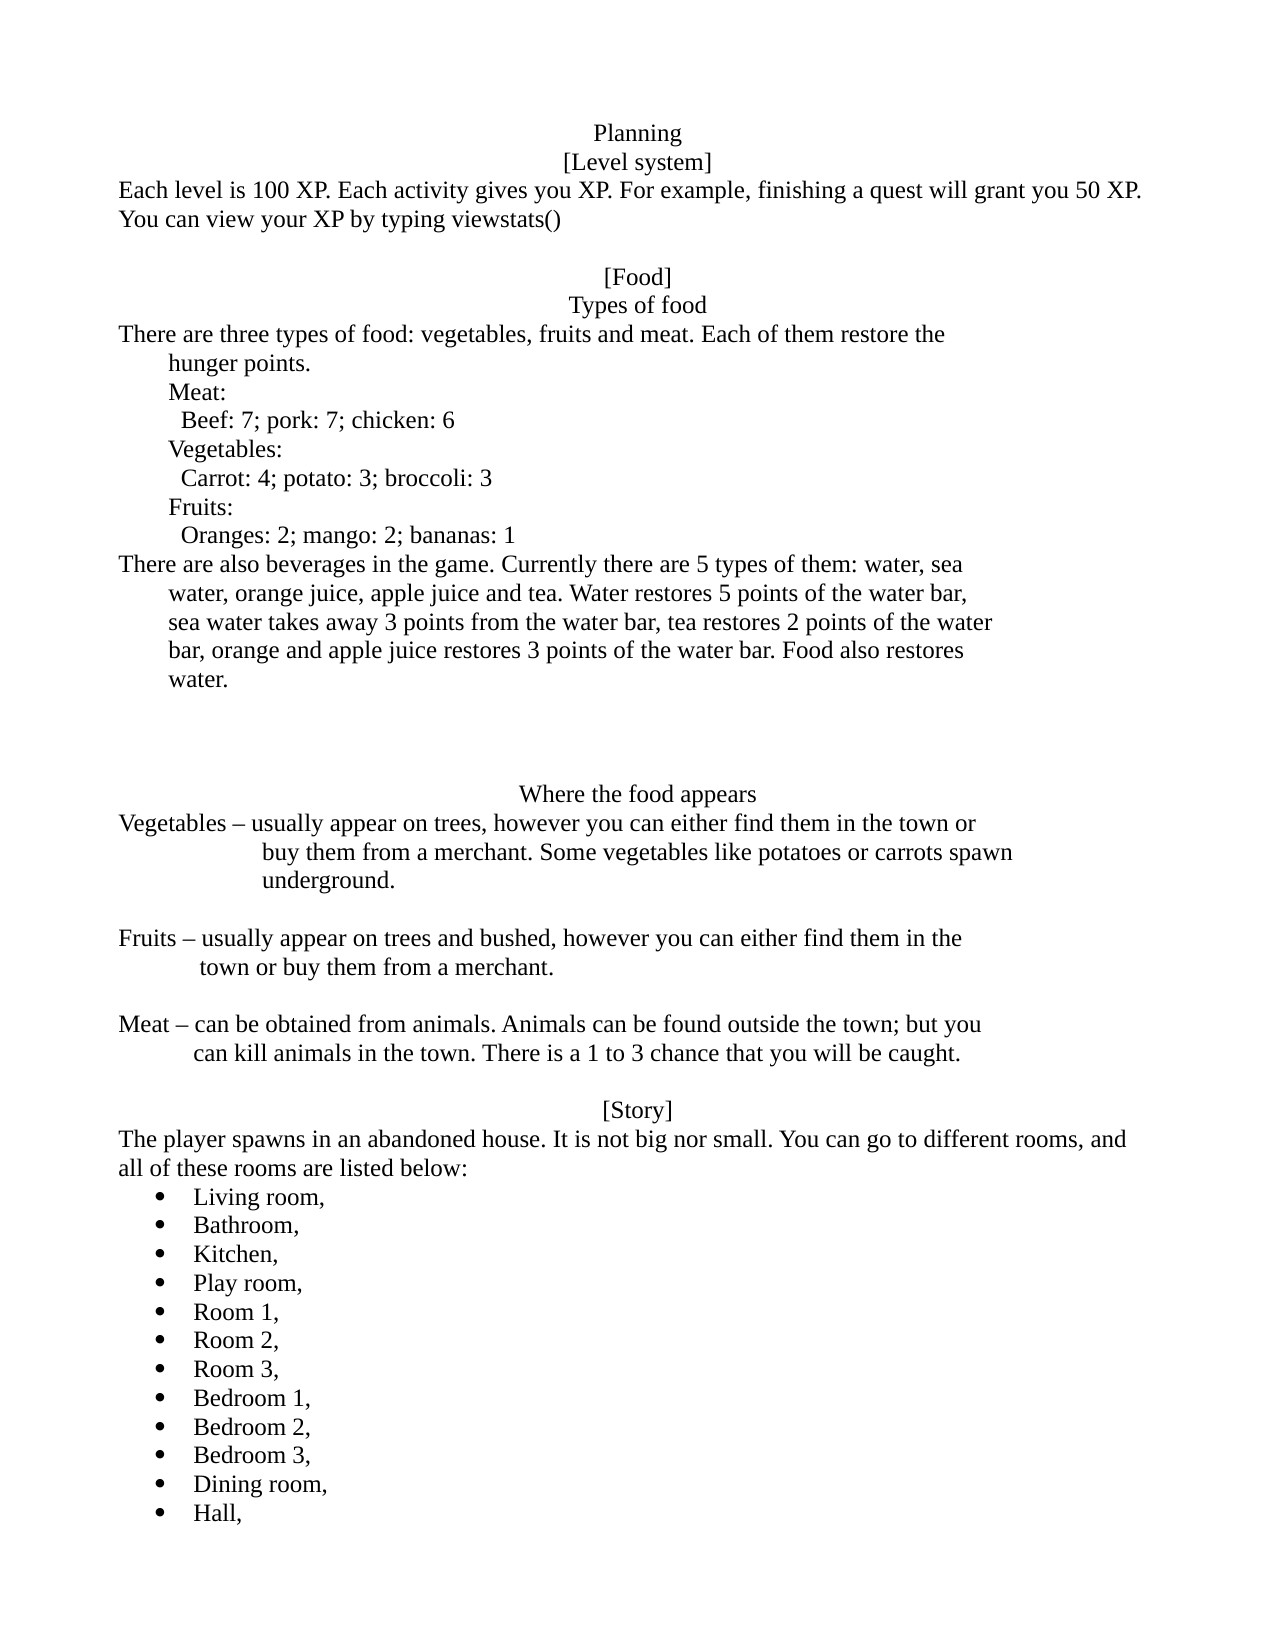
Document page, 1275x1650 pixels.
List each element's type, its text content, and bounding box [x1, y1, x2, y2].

text Where the food appears [118, 779, 1157, 808]
text [Level system] [118, 147, 1157, 176]
text water. [118, 664, 1157, 693]
text hunger points. [118, 348, 1157, 377]
text bar, orange and apple juice restores 3 points of the water bar. Food also restores [118, 636, 1157, 664]
list Bathroom, [156, 1211, 1157, 1239]
text underground. [118, 866, 1157, 894]
text Each level is 100 XP. Each activity gives you XP. For example, finishing a quest will grant you 50 XP. You can view your XP by typing viewstats() [118, 176, 1157, 233]
list Room 3, [156, 1354, 1157, 1383]
text Types of food [118, 291, 1157, 319]
list Kitchen, [156, 1239, 1157, 1268]
list Room 2, [156, 1326, 1157, 1354]
text Meat – can be obtained from animals. Animals can be found outside the town; but you [118, 1009, 1157, 1038]
text town or buy them from a merchant. [118, 952, 1157, 981]
text [Food] [118, 262, 1157, 291]
text water, orange juice, apple juice and tea. Water restores 5 points of the water bar, [118, 578, 1157, 607]
text Carrot: 4; potato: 3; broccoli: 3 [118, 463, 1157, 492]
text Vegetables – usually appear on trees, however you can either find them in the town or [118, 808, 1157, 837]
text Fruits: [118, 492, 1157, 521]
list Play room, [156, 1268, 1157, 1297]
text There are three types of food: vegetables, fruits and meat. Each of them restore the [118, 319, 1157, 348]
list Room 1, [156, 1297, 1157, 1326]
list Dining room, [156, 1469, 1157, 1498]
list Bedroom 3, [156, 1441, 1157, 1469]
text buy them from a merchant. Some vegetables like potatoes or carrots spawn [118, 837, 1157, 866]
text Planning [118, 118, 1157, 147]
list Hall, [156, 1498, 1157, 1527]
text can kill animals in the town. There is a 1 to 3 chance that you will be caught. [118, 1038, 1157, 1067]
text Fruits – usually appear on trees and bushed, however you can either find them in the [118, 923, 1157, 952]
text Oranges: 2; mango: 2; bananas: 1 [118, 521, 1157, 549]
text sea water takes away 3 points from the water bar, tea restores 2 points of the water [118, 607, 1157, 636]
list Bedroom 2, [156, 1412, 1157, 1441]
text Vegetables: [118, 434, 1157, 463]
text Meat: [118, 377, 1157, 406]
list Living room, [156, 1182, 1157, 1211]
text Beef: 7; pork: 7; chicken: 6 [118, 406, 1157, 434]
text [Story] [118, 1096, 1157, 1124]
text There are also beverages in the game. Currently there are 5 types of them: water, sea [118, 549, 1157, 578]
text The player spawns in an abandoned house. It is not big nor small. You can go to different rooms, and all of these rooms are listed below: [118, 1124, 1157, 1182]
list Bedroom 1, [156, 1383, 1157, 1412]
